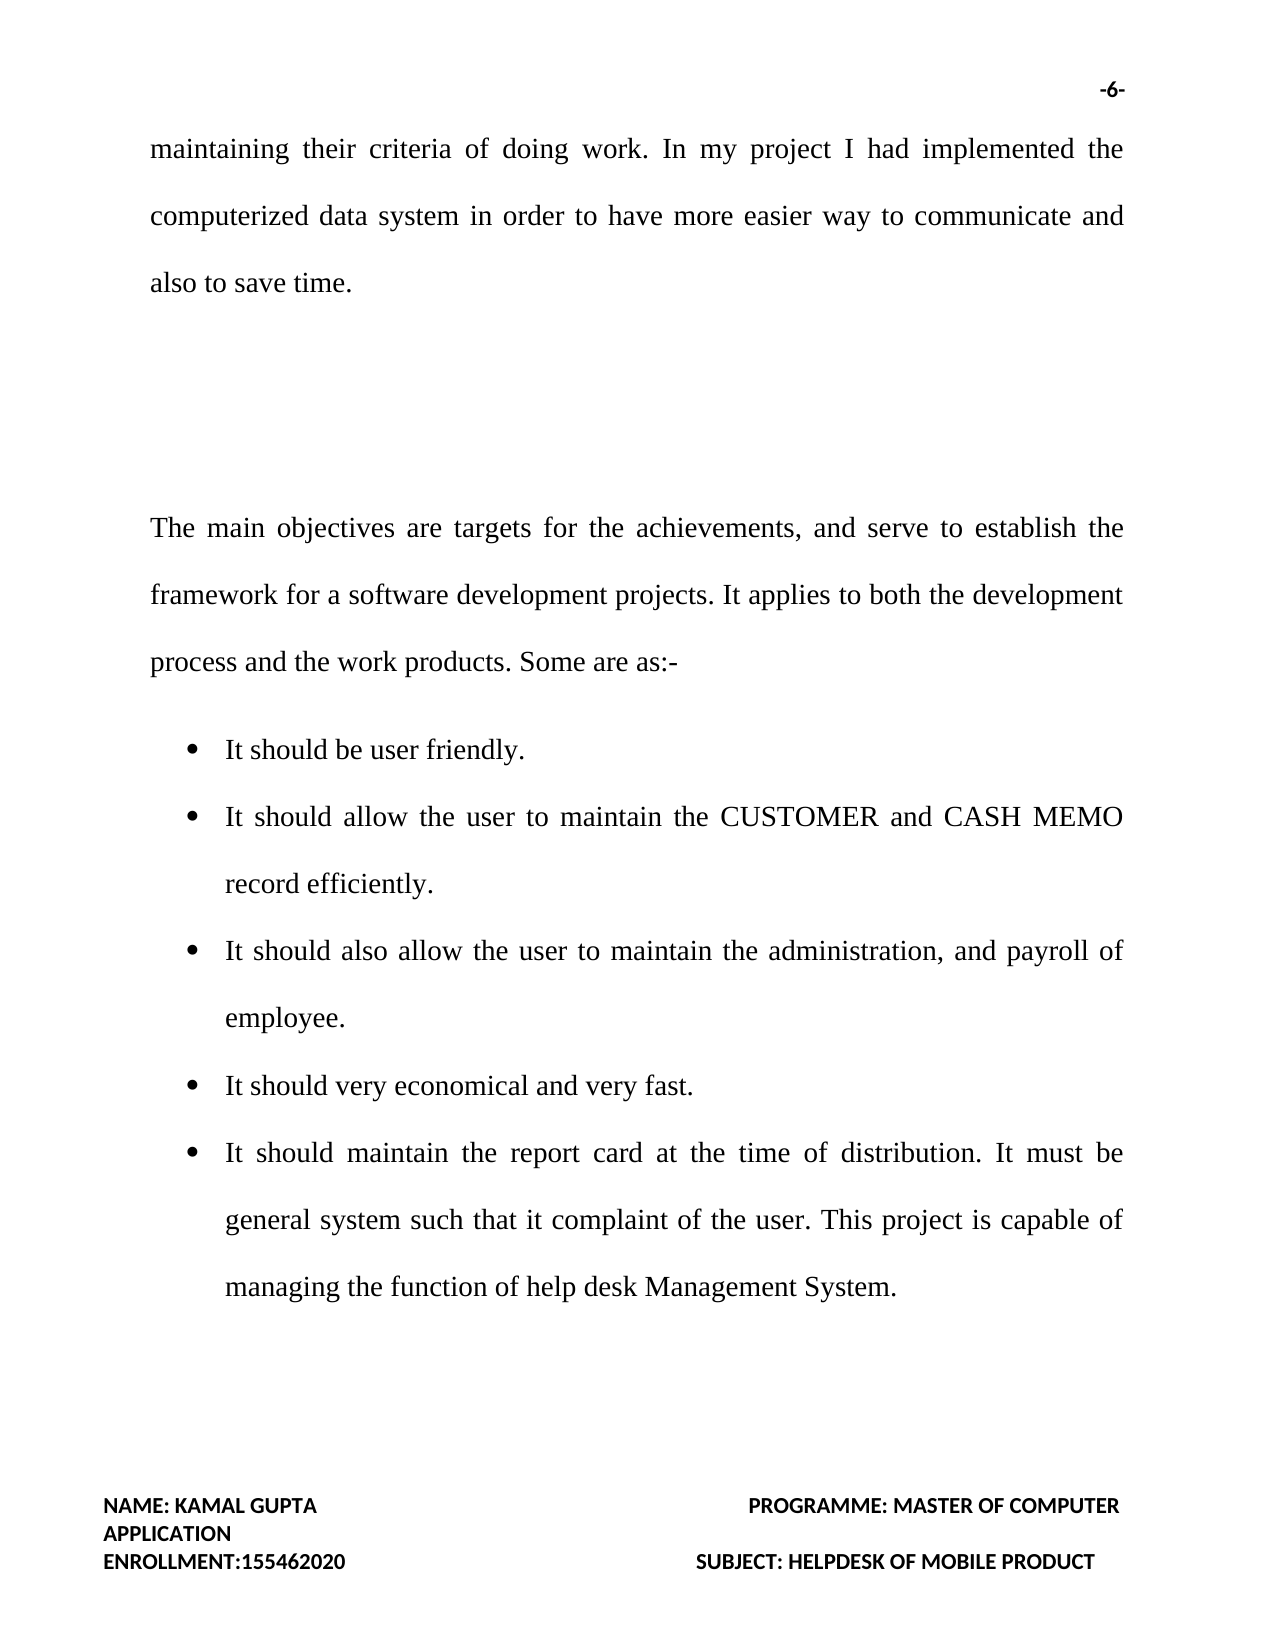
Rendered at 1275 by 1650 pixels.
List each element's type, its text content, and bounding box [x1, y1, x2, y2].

list It should also allow the user to maintain the administration, and payroll of employee. [187, 933, 1125, 1034]
list It should be user friendly. [187, 732, 1125, 766]
list It should maintain the report card at the time of distribution. It must be general system such that it complaint of the user. This project is capable of managing the function of help desk Management System. [187, 1135, 1125, 1303]
text The main objectives are targets for the achievements, and serve to establish the framework for a software development projects. It applies to both the development process and the work products. Some are as:- [150, 510, 1125, 677]
list It should very economical and very fast. [187, 1068, 1125, 1101]
list It should allow the user to maintain the CUSTOMER and CASH MEMO record efficiently. [187, 799, 1125, 900]
